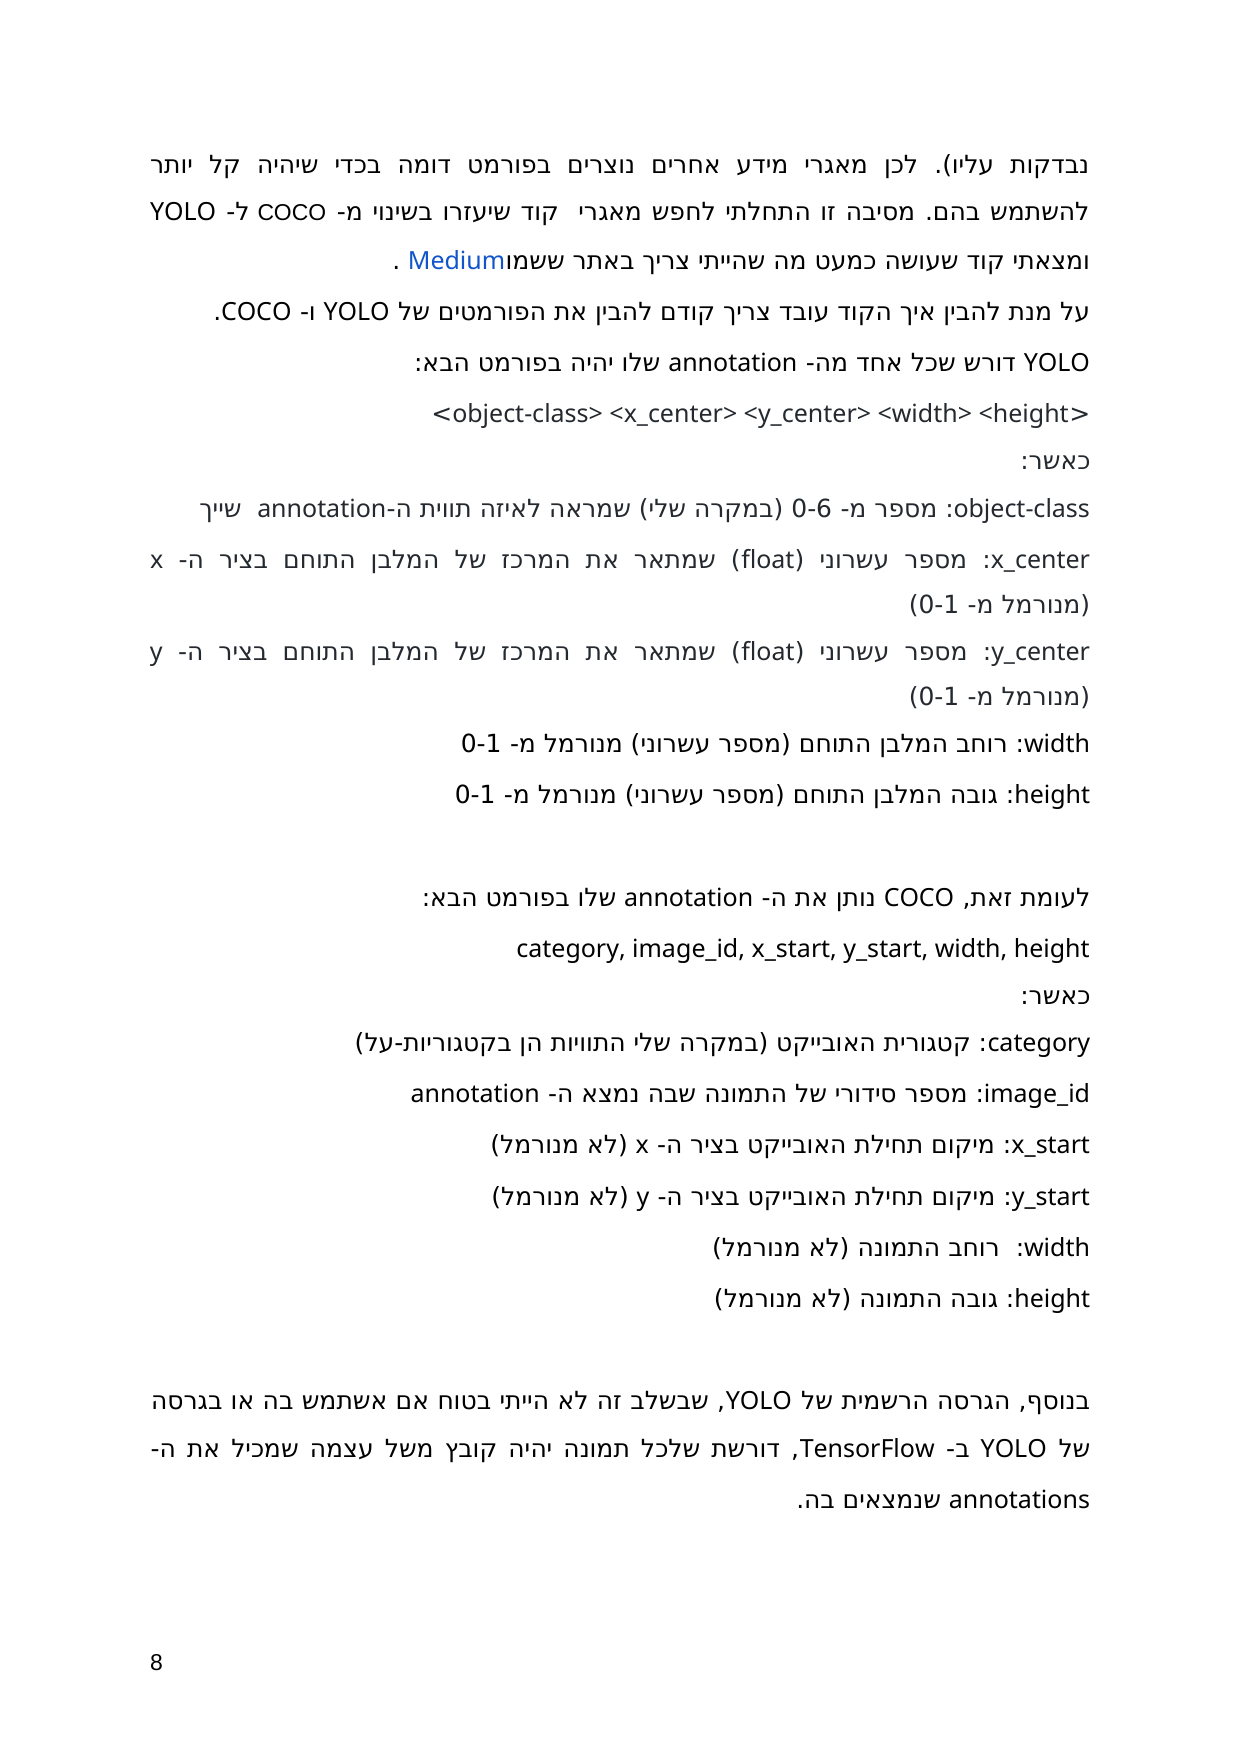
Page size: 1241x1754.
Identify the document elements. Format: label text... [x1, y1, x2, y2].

text על מנת להבין איך הקוד עובד צריך קודם להבין את הפורמטים של YOLO ו- COCO. [150, 293, 1090, 327]
text לעומת זאת, COCO נותן את ה- annotation שלו בפורמט הבא: [150, 879, 1090, 913]
text y_start: מיקום תחילת האובייקט בציר ה- y (לא מנורמל) [150, 1178, 1090, 1212]
text בנוסף, הגרסה הרשמית של YOLO, שבשלב זה לא הייתי בטוח אם אשתמש בה או בגרסה של YOLO ב- TensorFlow, דורשת שלכל תמונה יהיה קובץ משל עצמה שמכיל את ה- annotations שנמצאים בה. [150, 1382, 1090, 1516]
text width: רוחב התמונה (לא מנורמל) [150, 1229, 1090, 1263]
text width: רוחב המלבן התוחם (מספר עשרוני) מנורמל מ- 0-1 [150, 726, 1090, 760]
text category: קטגורית האובייקט (במקרה שלי התוויות הן בקטגוריות-על) [150, 1025, 1090, 1059]
text y_center: מספר עשרוני (float) שמתאר את המרכז של המלבן התוחם בציר ה- y (מנורמל מ- 0-1) [150, 634, 1090, 712]
text <object-class> <x_center> <y_center> <width> <height> [150, 396, 1090, 429]
text x_center: מספר עשרוני (float) שמתאר את המרכז של המלבן התוחם בציר ה- x (מנורמל מ- 0-1) [150, 541, 1090, 619]
text כאשר: [150, 447, 1090, 476]
text object-class: מספר מ- 0-6 (במקרה שלי) שמראה לאיזה תווית ה-annotation שייך [150, 490, 1090, 524]
text height: גובה התמונה (לא מנורמל) [150, 1280, 1090, 1314]
text height: גובה המלבן התוחם (מספר עשרוני) מנורמל מ- 0-1 [150, 777, 1090, 811]
text image_id: מספר סידורי של התמונה שבה נמצא ה- annotation [150, 1076, 1090, 1110]
text category, image_id, x_start, y_start, width, height [150, 930, 1090, 964]
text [150, 150, 1090, 276]
text x_start: מיקום תחילת האובייקט בציר ה- x (לא מנורמל) [150, 1127, 1090, 1161]
text YOLO דורש שכל אחד מה- annotation שלו יהיה בפורמט הבא: [150, 344, 1090, 378]
text כאשר: [150, 981, 1090, 1011]
